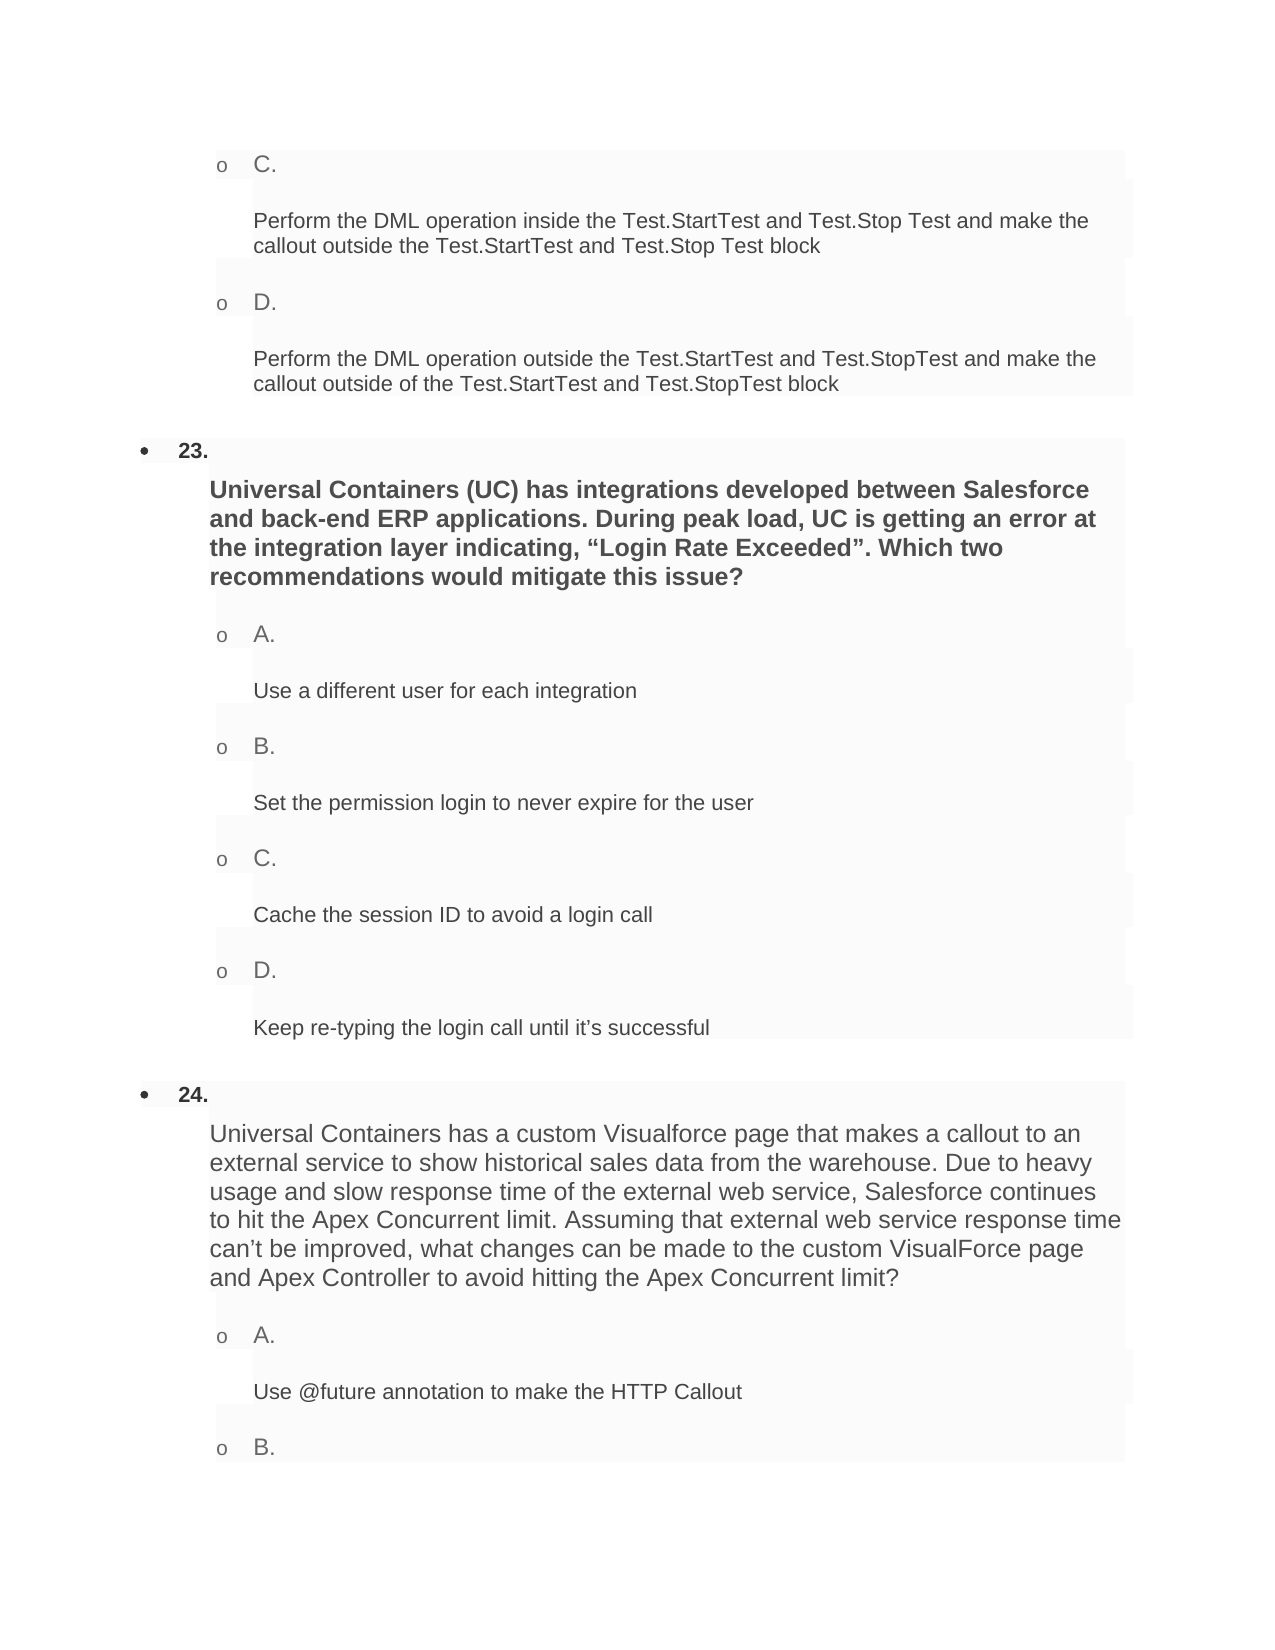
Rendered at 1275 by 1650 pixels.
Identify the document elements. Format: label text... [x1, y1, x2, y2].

list 24. [141, 1081, 1125, 1107]
list B. [216, 1433, 1125, 1462]
list A. [216, 619, 1125, 648]
list C. [216, 150, 1125, 179]
text Keep re-typing the login call until it’s successful [253, 1014, 1133, 1039]
text Use @future annotation to make the HTTP Callout [253, 1379, 1133, 1404]
text Universal Containers has a custom Visualforce page that makes a callout to an external service to show historical sales data from the warehouse. Due to heavy usage and slow response time of the external web service, Salesforce continues to hit the Apex Concurrent limit. Assuming that external web service response time can’t be improved, what changes can be made to the custom VisualForce page and Apex Controller to avoid hitting the Apex Concurrent limit? [209, 1119, 1125, 1292]
list D. [216, 956, 1125, 985]
list C. [216, 844, 1125, 873]
text Use a different user for each integration [253, 677, 1133, 703]
text Set the permission login to never expire for the user [253, 790, 1133, 815]
text Cache the session ID to avoid a login call [253, 902, 1133, 927]
list 23. [141, 438, 1125, 463]
text Perform the DML operation outside the Test.StartTest and Test.StopTest and make the callout outside of the Test.StartTest and Test.StopTest block [253, 345, 1133, 396]
text Universal Containers (UC) has integrations developed between Salesforce and back-end ERP applications. During peak load, UC is getting an error at the integration layer indicating, “Login Rate Exceeded”. Which two recommendations would mitigate this issue? [209, 475, 1125, 590]
text Perform the DML operation inside the Test.StartTest and Test.Stop Test and make the callout outside the Test.StartTest and Test.Stop Test block [253, 208, 1133, 258]
list B. [216, 732, 1125, 761]
list D. [216, 287, 1125, 316]
list A. [216, 1321, 1125, 1349]
